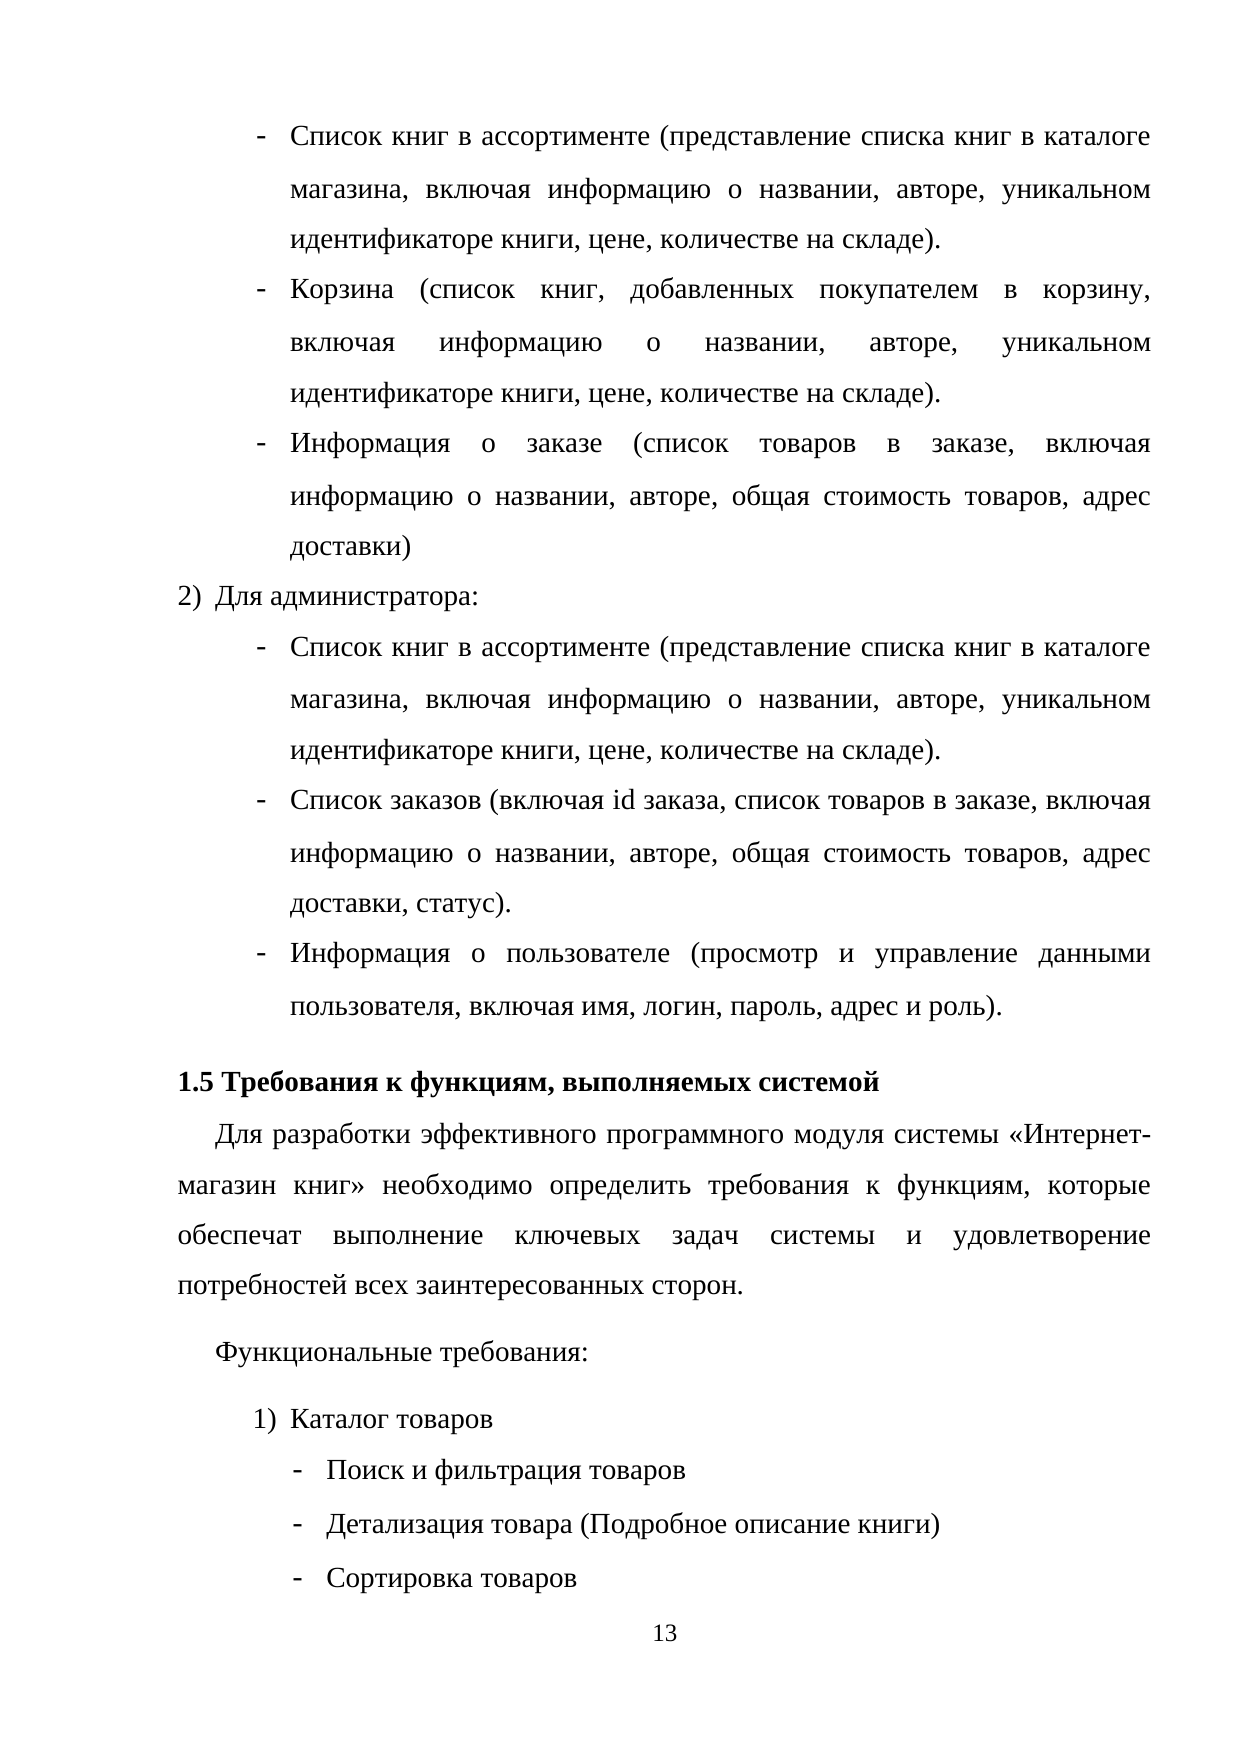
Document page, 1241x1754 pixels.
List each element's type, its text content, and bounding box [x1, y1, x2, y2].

list Список книг в ассортименте (представление списка книг в каталоге магазина, включая информацию о названии, авторе, уникальном идентификаторе книги, цене, количестве на складе). [252, 118, 1152, 255]
list Информация о пользователе (просмотр и управление данными пользователя, включая имя, логин, пароль, адрес и роль). [252, 936, 1152, 1022]
list Информация о заказе (список товаров в заказе, включая информацию о названии, авторе, общая стоимость товаров, адрес доставки) [252, 425, 1152, 562]
list Сортировка товаров [288, 1560, 1152, 1596]
list Корзина (список книг, добавленных покупателем в корзину, включая информацию о названии, авторе, уникальном идентификаторе книги, цене, количестве на складе). [252, 272, 1152, 408]
list Детализация товара (Подробное описание книги) [288, 1506, 1152, 1542]
text Функциональные требования: [177, 1334, 1152, 1368]
subtitle 1.5 Требования к функциям, выполняемых системой [177, 1064, 1152, 1097]
list Список заказов (включая id заказа, список товаров в заказе, включая информацию о названии, авторе, общая стоимость товаров, адрес доставки, статус). [252, 782, 1152, 919]
list Поиск и фильтрация товаров [288, 1452, 1152, 1488]
list Каталог товаров [252, 1401, 1152, 1435]
list Для администратора: [177, 578, 1152, 612]
list Список книг в ассортименте (представление списка книг в каталоге магазина, включая информацию о названии, авторе, уникальном идентификаторе книги, цене, количестве на складе). [252, 629, 1152, 765]
text Для разработки эффективного программного модуля системы «Интернет-магазин книг» необходимо определить требования к функциям, которые обеспечат выполнение ключевых задач системы и удовлетворение потребностей всех заинтересованных сторон. [177, 1117, 1152, 1301]
